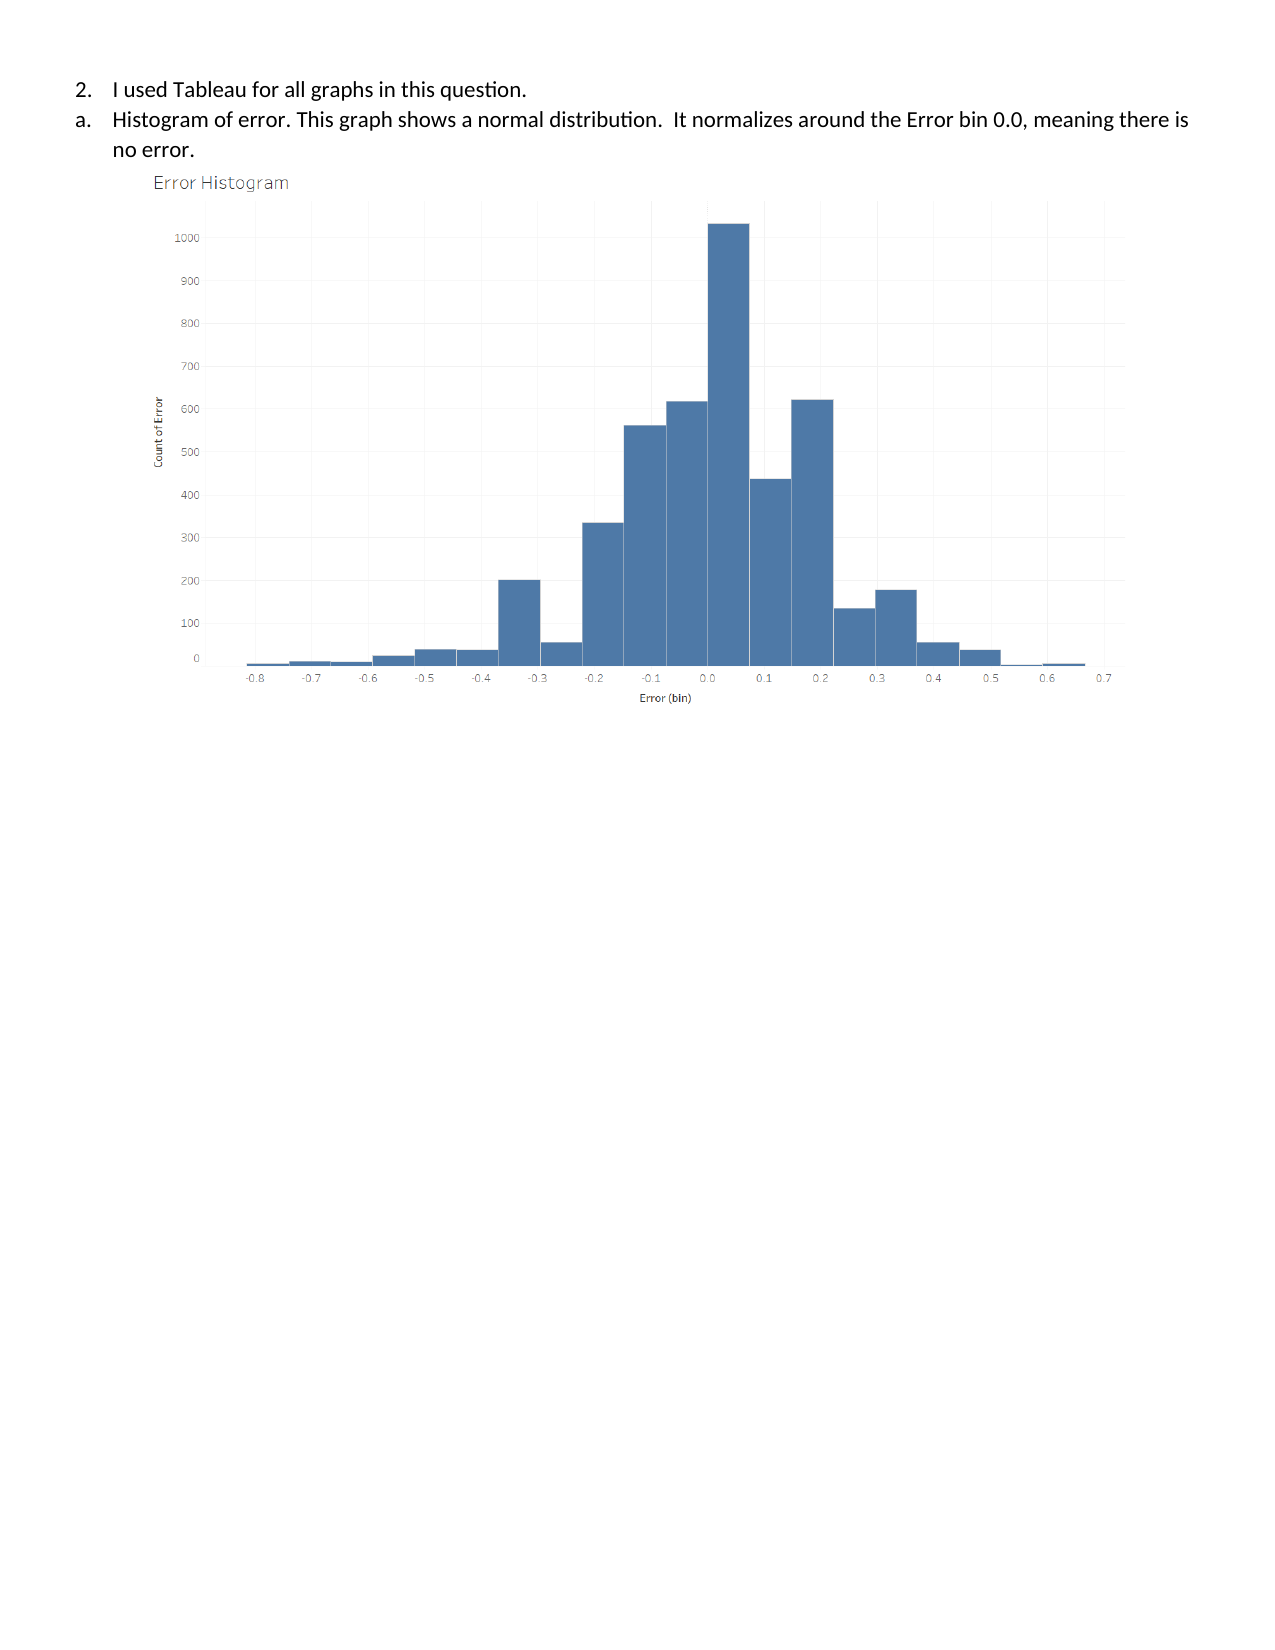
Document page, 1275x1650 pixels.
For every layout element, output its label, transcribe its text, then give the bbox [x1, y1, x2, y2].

list Histogram of error. This graph shows a normal distribution. It normalizes around the Error bin 0.0, meaning there is no error. [75, 105, 1200, 163]
picture [150, 165, 1125, 710]
list I used Tableau for all graphs in this question. [75, 75, 1200, 103]
